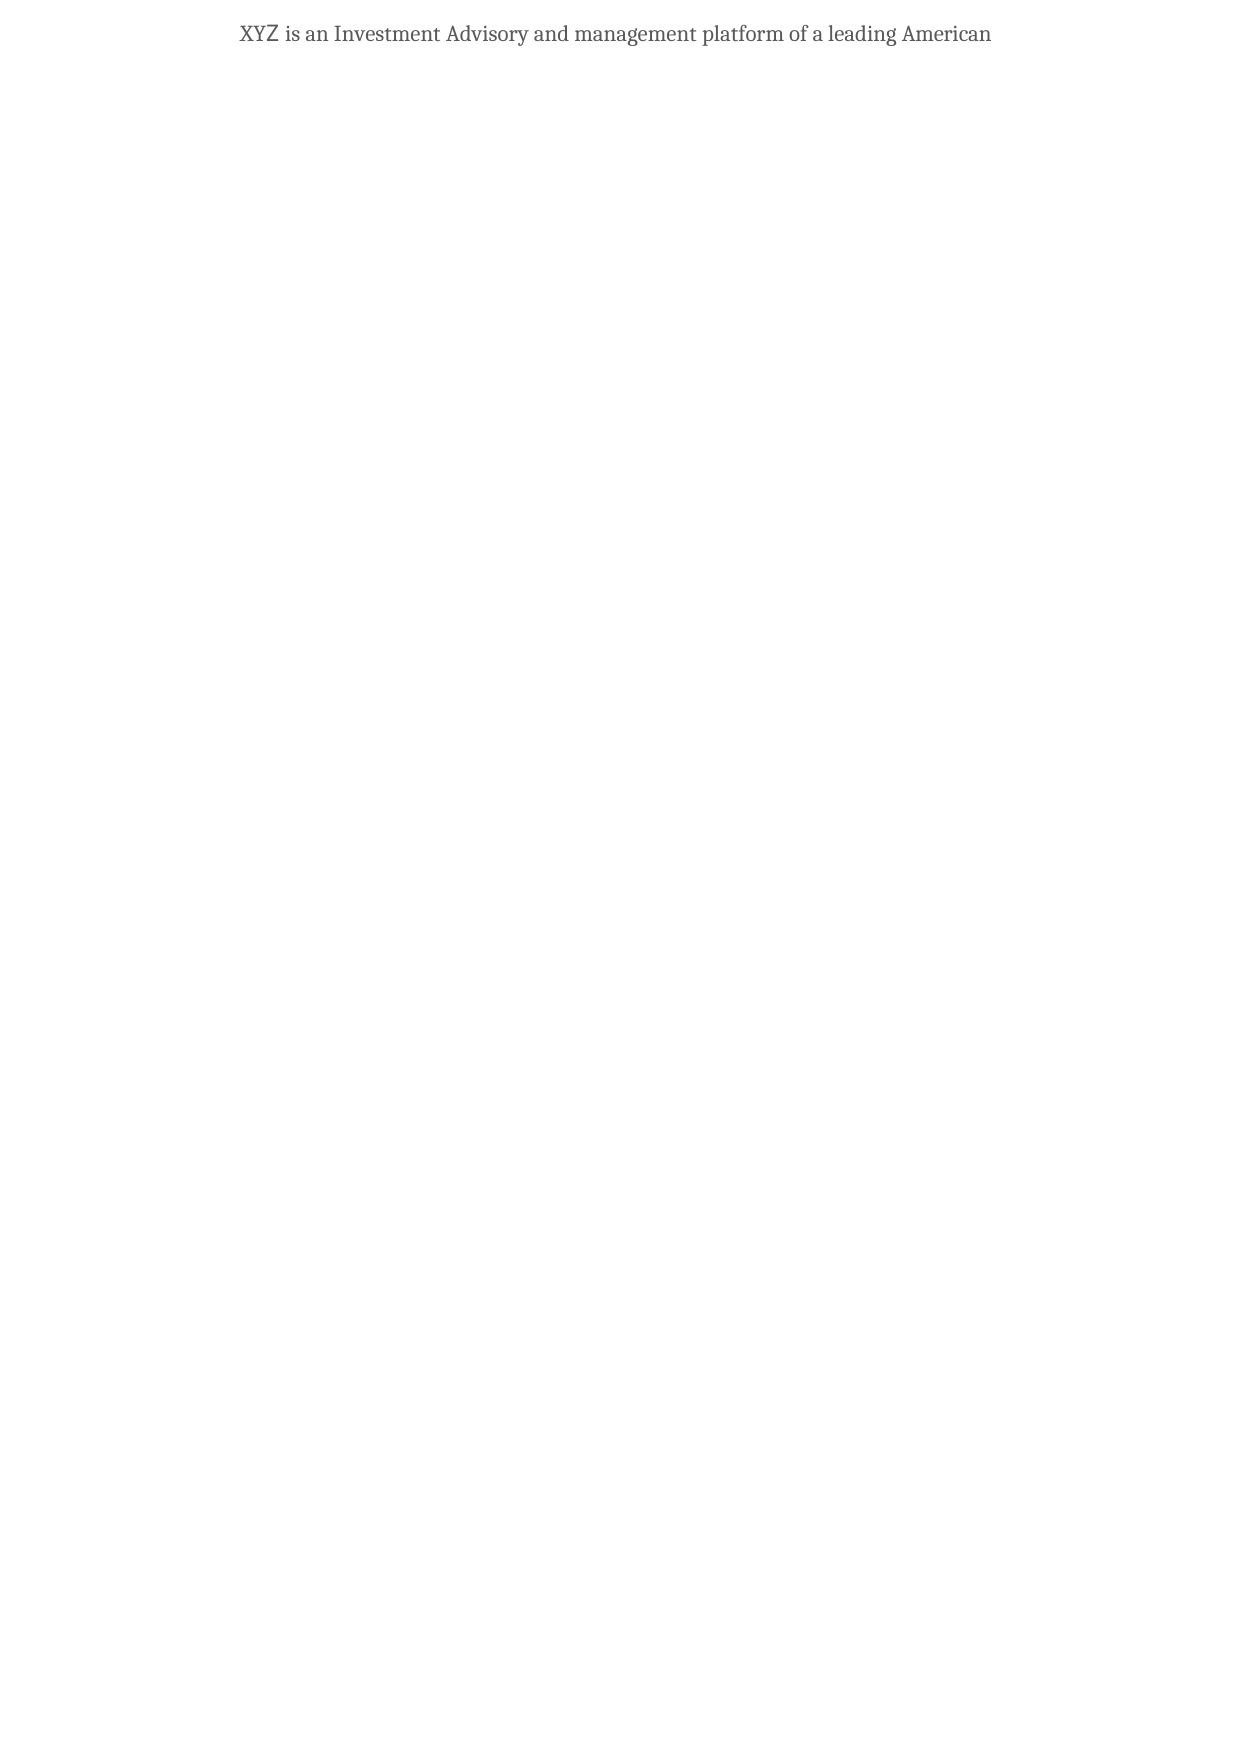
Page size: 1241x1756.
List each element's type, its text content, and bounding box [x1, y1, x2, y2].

text XYZ is an Investment Advisory and management platform of a leading American [0, 17, 1231, 48]
